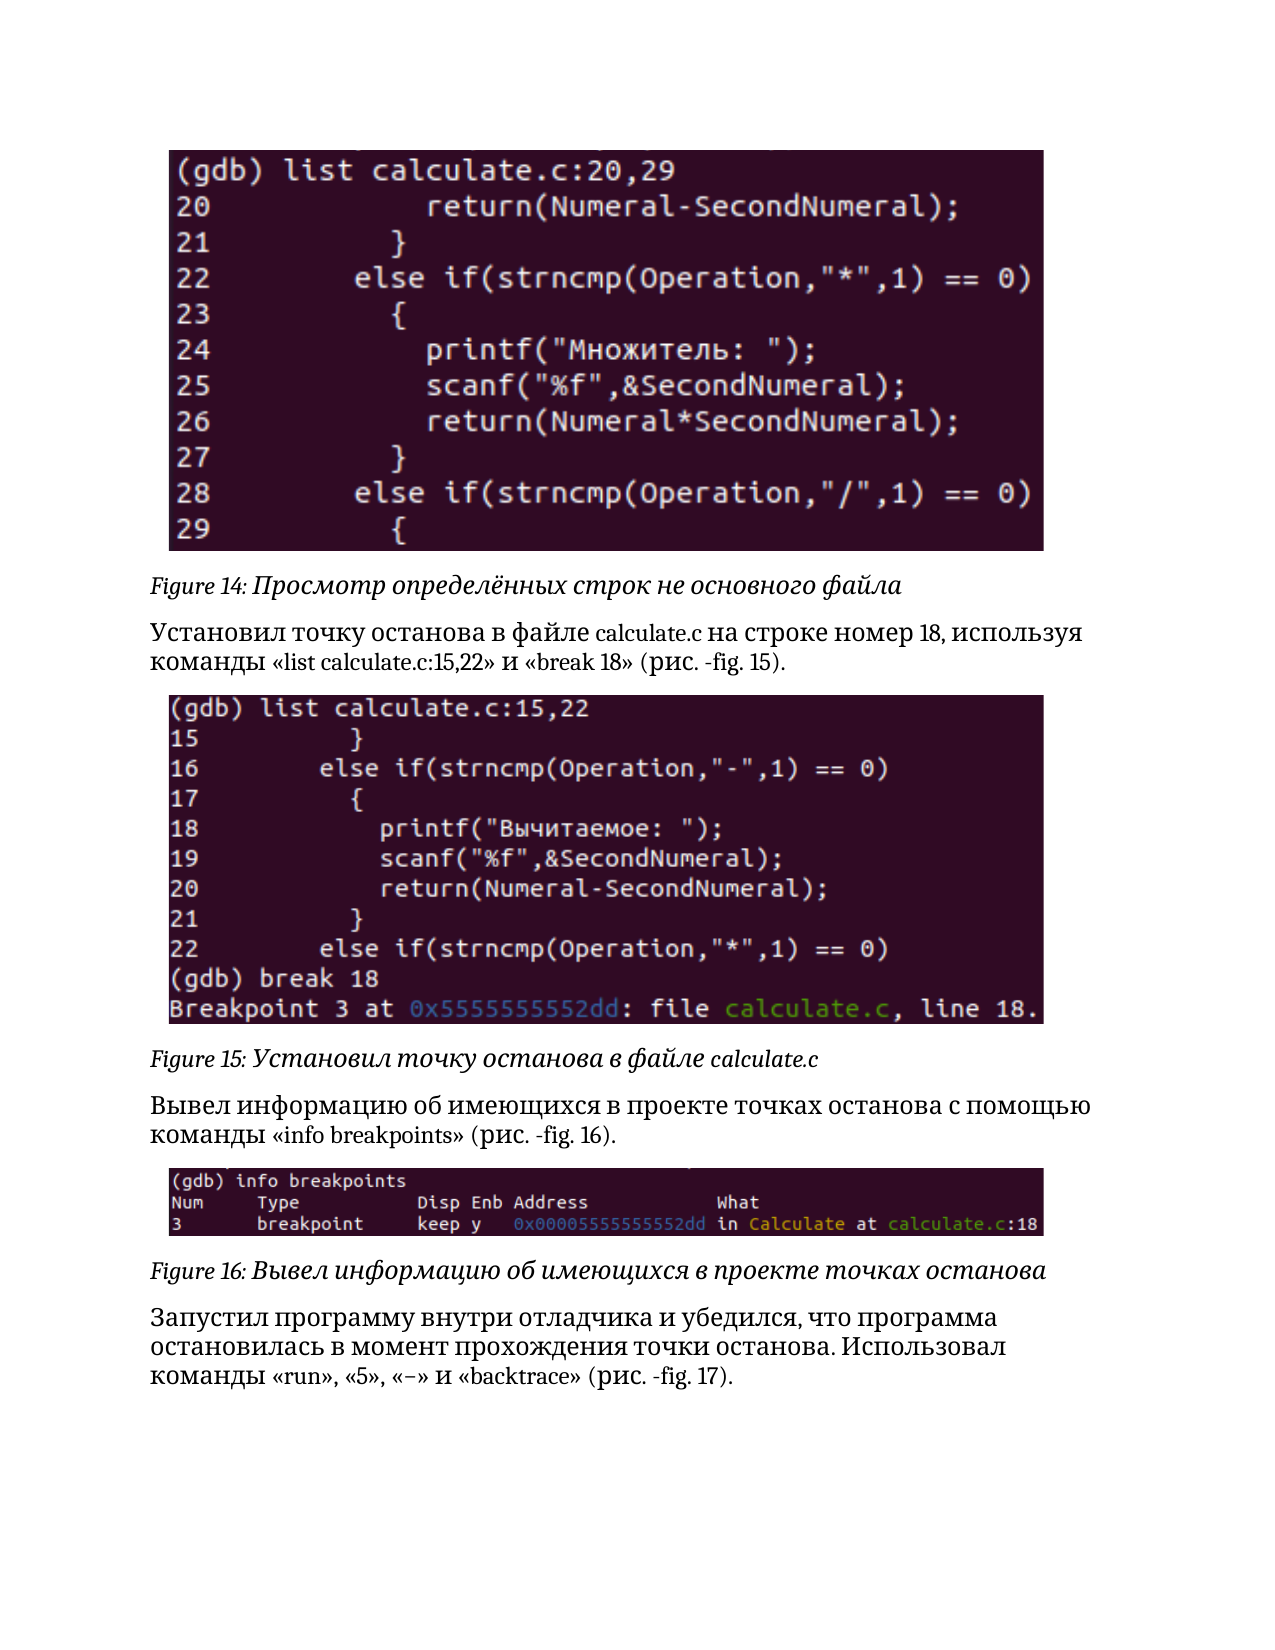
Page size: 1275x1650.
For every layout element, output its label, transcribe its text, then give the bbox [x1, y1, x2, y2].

text Установил точку останова в файле calculate.c на строке номер 18, используя команды «list calculate.c:15,22» и «break 18» (рис. -fig. 15). [150, 619, 1125, 677]
picture [168, 1168, 1044, 1236]
picture [168, 150, 1044, 551]
text Вывел информацию об имеющихся в проекте точках останова с помощью команды «info breakpoints» (рис. -fig. 16). [150, 1092, 1125, 1149]
text Запустил программу внутри отладчика и убедился, что программа остановилась в момент прохождения точки останова. Использовал команды «run», «5», «−» и «backtrace» (рис. -fig. 17). [150, 1304, 1125, 1391]
text Figure 14: Просмотр определённых строк не основного файла [150, 572, 1125, 600]
picture [168, 695, 1044, 1024]
text Figure 16: Вывел информацию об имеющихся в проекте точках останова [150, 1257, 1125, 1286]
text Figure 15: Установил точку останова в файле calculate.c [150, 1044, 1125, 1073]
